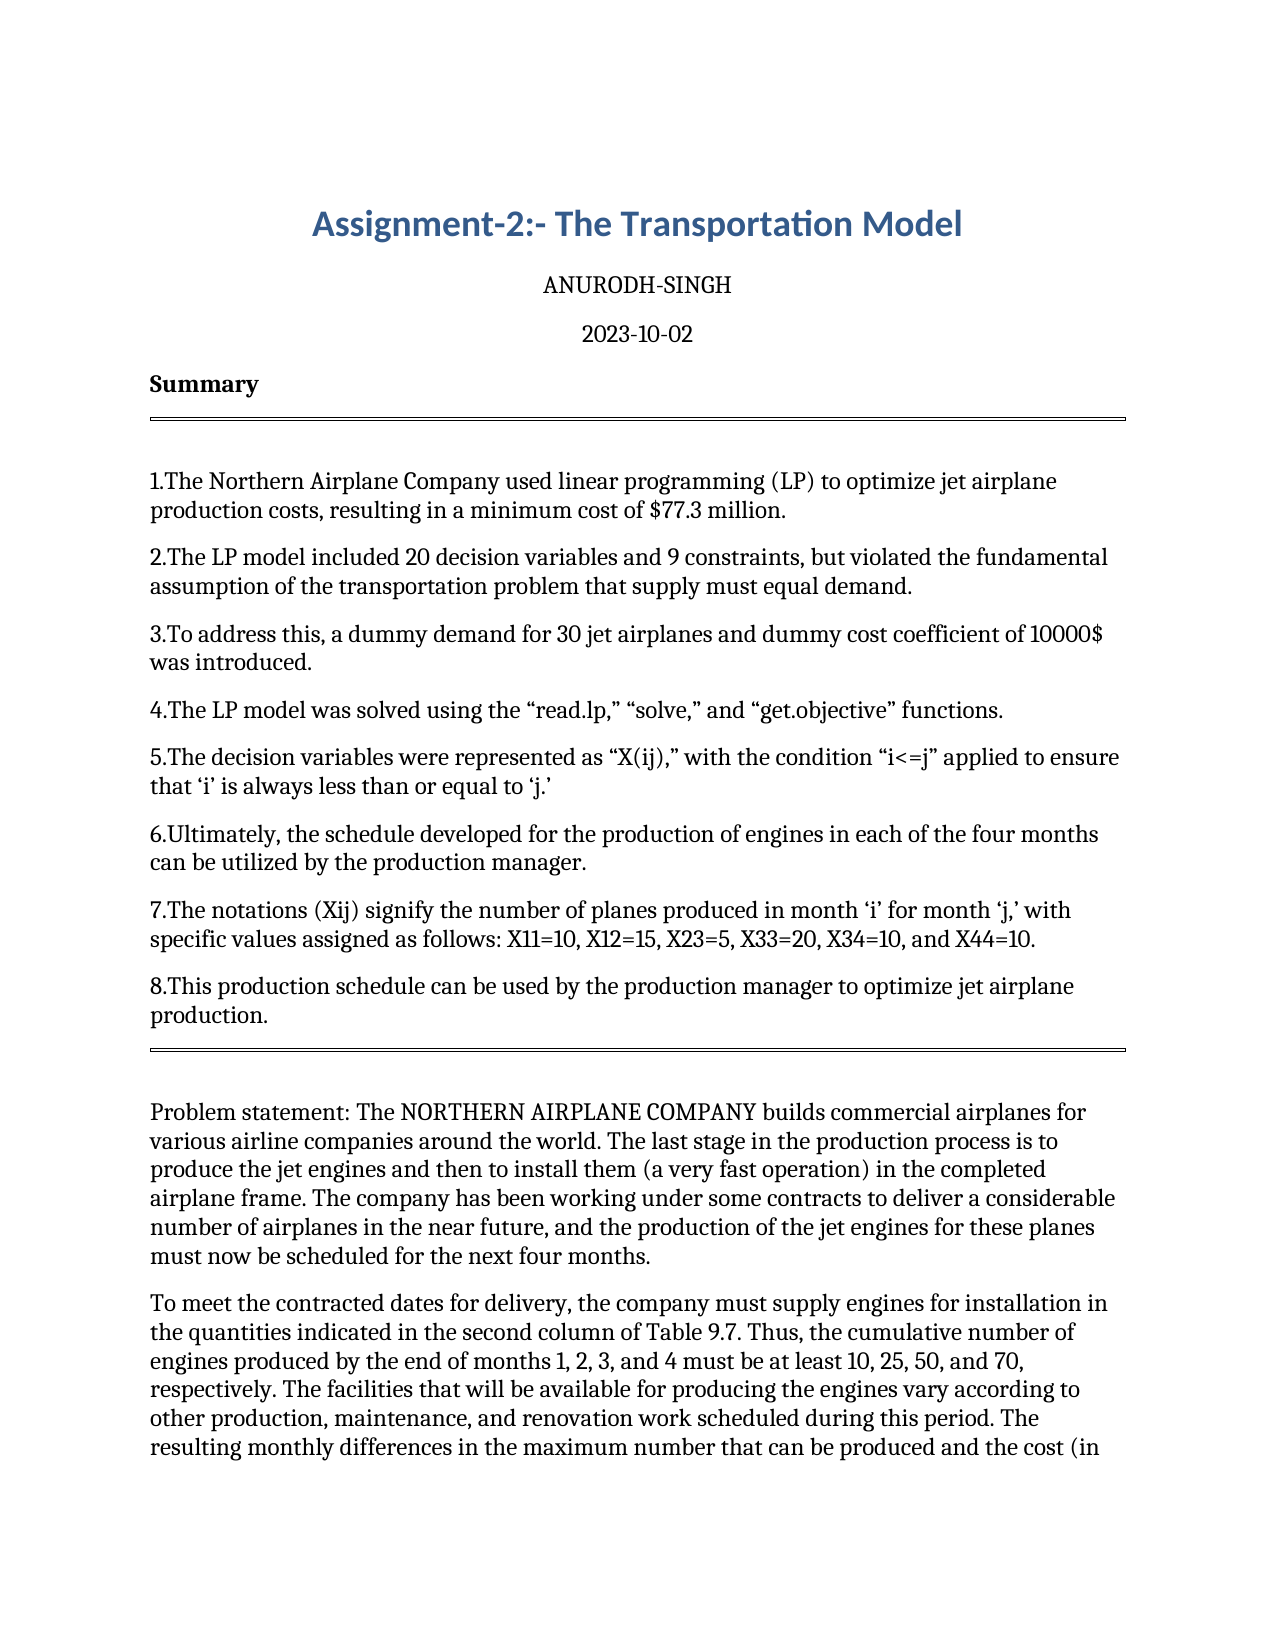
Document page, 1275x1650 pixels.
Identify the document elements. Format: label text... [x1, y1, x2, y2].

text 8.This production schedule can be used by the production manager to optimize jet airplane production. [150, 972, 1125, 1029]
text 6.Ultimately, the schedule developed for the production of engines in each of the four months can be utilized by the production manager. [150, 819, 1125, 877]
text 3.To address this, a dummy demand for 30 jet airplanes and dummy cost coefficient of 10000$ was introduced. [150, 619, 1125, 677]
text 2.The LP model included 20 decision variables and 9 constraints, but violated the fundamental assumption of the transportation problem that supply must equal demand. [150, 543, 1125, 601]
text Summary [150, 370, 1125, 399]
text ANURODH-SINGH [150, 271, 1125, 299]
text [150, 1289, 1125, 1462]
text 7.The notations (Xij) signify the number of planes produced in month ‘i’ for month ‘j,’ with specific values assigned as follows: X11=10, X12=15, X23=5, X33=20, X34=10, and X44=10. [150, 896, 1125, 953]
text 4.The LP model was solved using the “read.lp,” “solve,” and “get.objective” functions. [150, 696, 1125, 724]
text 1.The Northern Airplane Company used linear programming (LP) to optimize jet airplane production costs, resulting in a minimum cost of $77.3 million. [150, 467, 1125, 524]
text 5.The decision variables were represented as “X(ij),” with the condition “i<=j” applied to ensure that ‘i’ is always less than or equal to ‘j.’ [150, 743, 1125, 801]
text 2023-10-02 [150, 320, 1125, 349]
text Problem statement: The NORTHERN AIRPLANE COMPANY builds commercial airplanes for various airline companies around the world. The last stage in the production process is to produce the jet engines and then to install them (a very fast operation) in the completed airplane frame. The company has been working under some contracts to deliver a considerable number of airplanes in the near future, and the production of the jet engines for these planes must now be scheduled for the next four months. [150, 1098, 1125, 1270]
title Assignment-2:- The Transportation Model [150, 200, 1125, 246]
